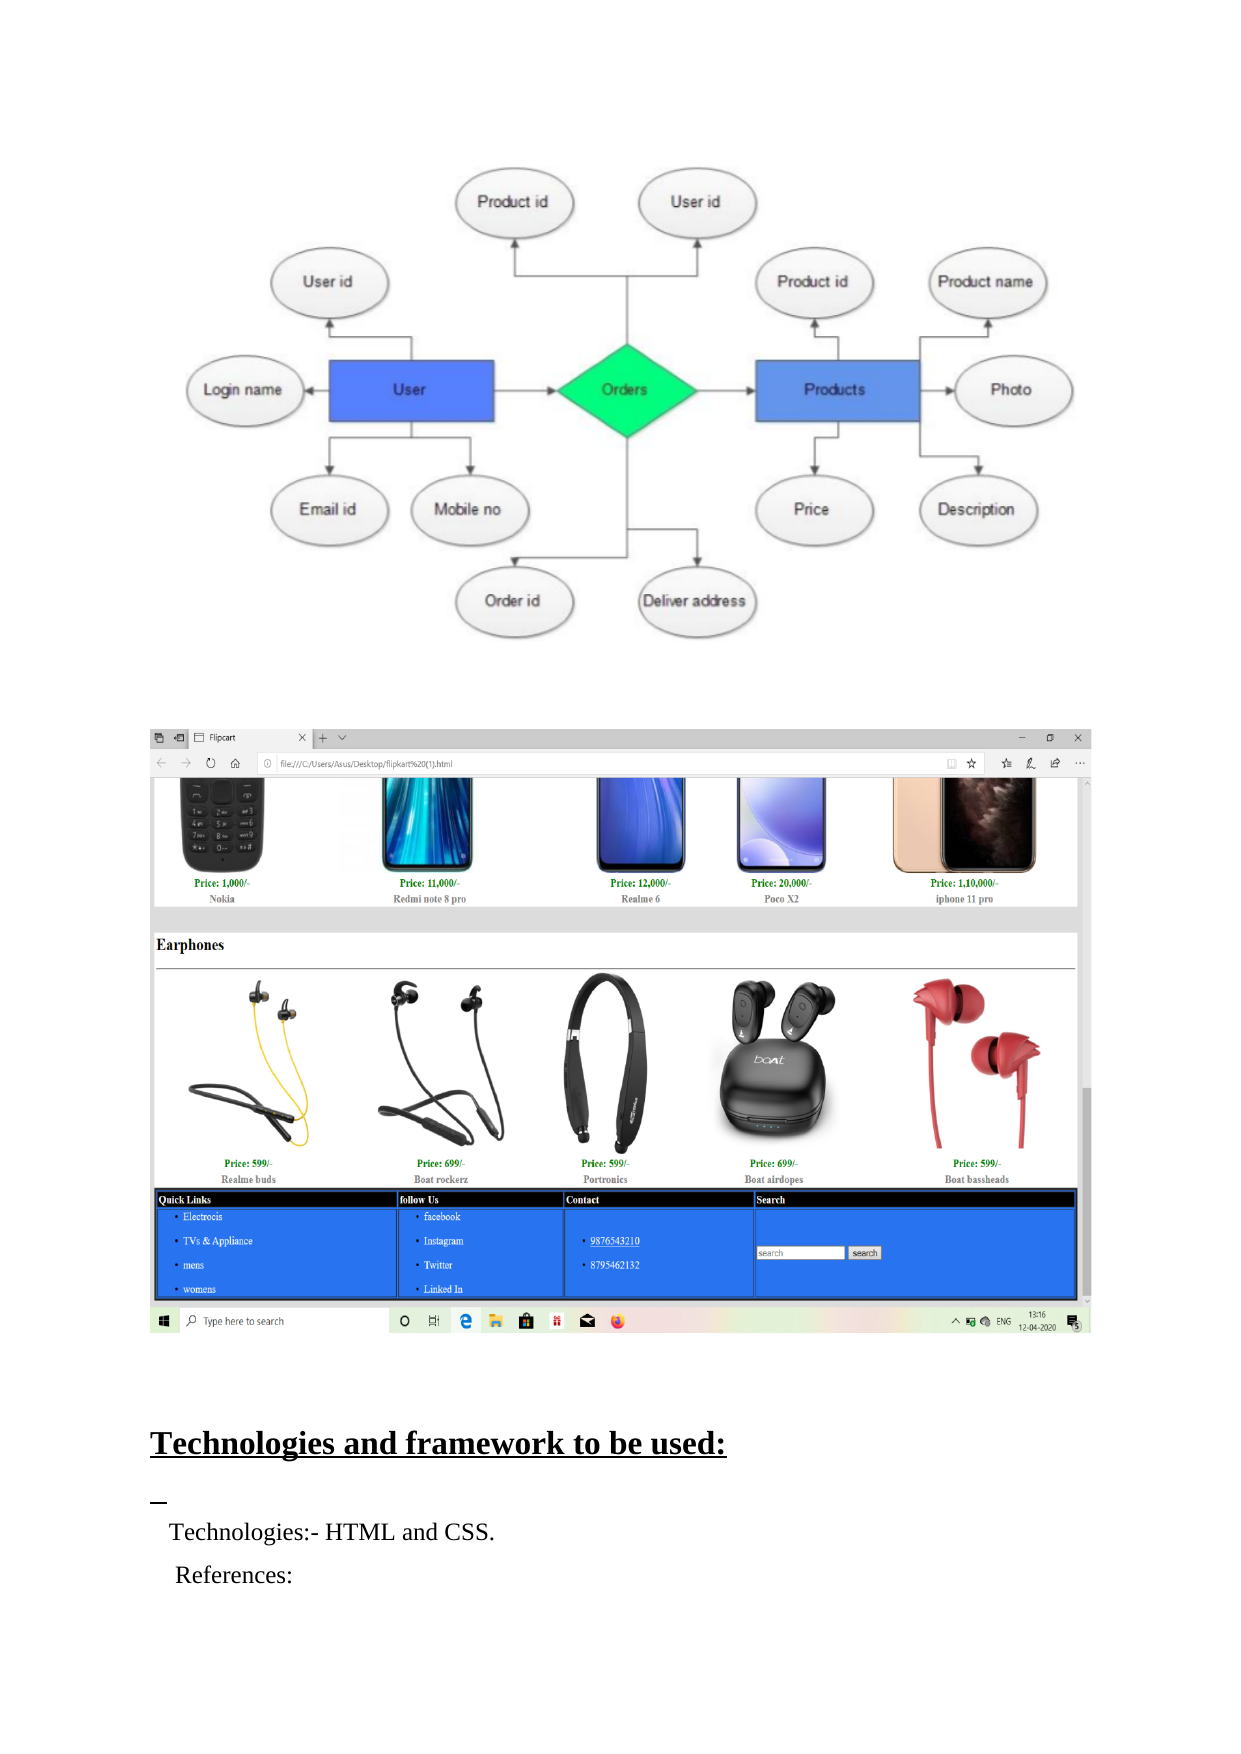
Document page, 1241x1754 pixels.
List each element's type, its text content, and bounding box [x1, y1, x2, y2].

text Technologies:- HTML and CSS. [150, 1517, 1090, 1546]
picture [150, 150, 1091, 660]
picture [150, 729, 1092, 1333]
text References: [150, 1560, 1090, 1589]
text Technologies and framework to be used: [150, 1423, 1090, 1462]
